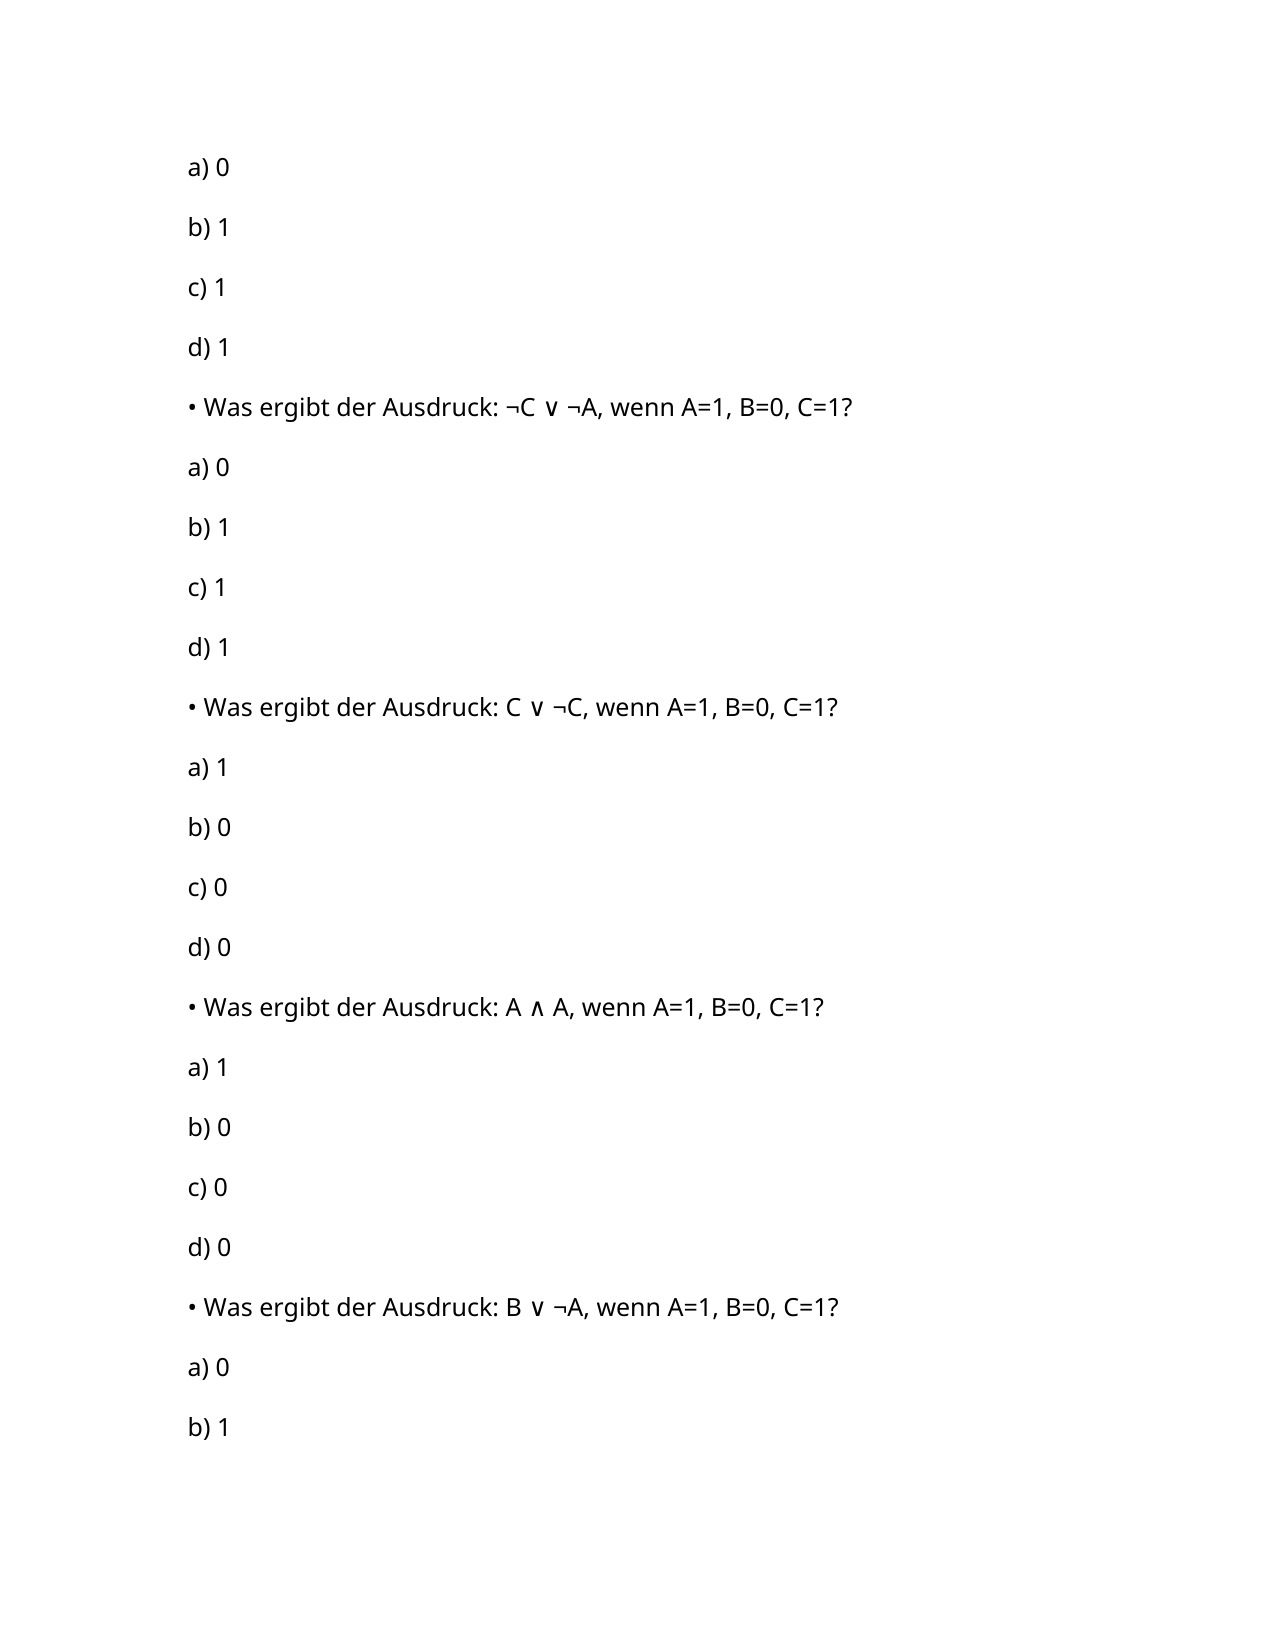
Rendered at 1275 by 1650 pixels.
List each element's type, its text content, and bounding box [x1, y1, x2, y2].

text a) 0 [187, 150, 1087, 184]
text b) 1 [187, 210, 1087, 244]
text c) 1 [187, 570, 1087, 604]
text d) 0 [187, 930, 1087, 964]
text b) 0 [187, 1110, 1087, 1144]
text d) 0 [187, 1230, 1087, 1264]
text a) 1 [187, 1050, 1087, 1084]
text • Was ergibt der Ausdruck: ¬C ∨ ¬A, wenn A=1, B=0, C=1? [187, 390, 1087, 424]
text • Was ergibt der Ausdruck: B ∨ ¬A, wenn A=1, B=0, C=1? [187, 1290, 1087, 1324]
text c) 1 [187, 270, 1087, 304]
text d) 1 [187, 630, 1087, 664]
text a) 0 [187, 1350, 1087, 1384]
text b) 1 [187, 1410, 1087, 1444]
text a) 1 [187, 750, 1087, 784]
text • Was ergibt der Ausdruck: A ∧ A, wenn A=1, B=0, C=1? [187, 990, 1087, 1024]
text c) 0 [187, 870, 1087, 904]
text c) 0 [187, 1170, 1087, 1204]
text b) 1 [187, 510, 1087, 544]
text a) 0 [187, 450, 1087, 484]
text d) 1 [187, 330, 1087, 364]
text • Was ergibt der Ausdruck: C ∨ ¬C, wenn A=1, B=0, C=1? [187, 690, 1087, 724]
text b) 0 [187, 810, 1087, 844]
